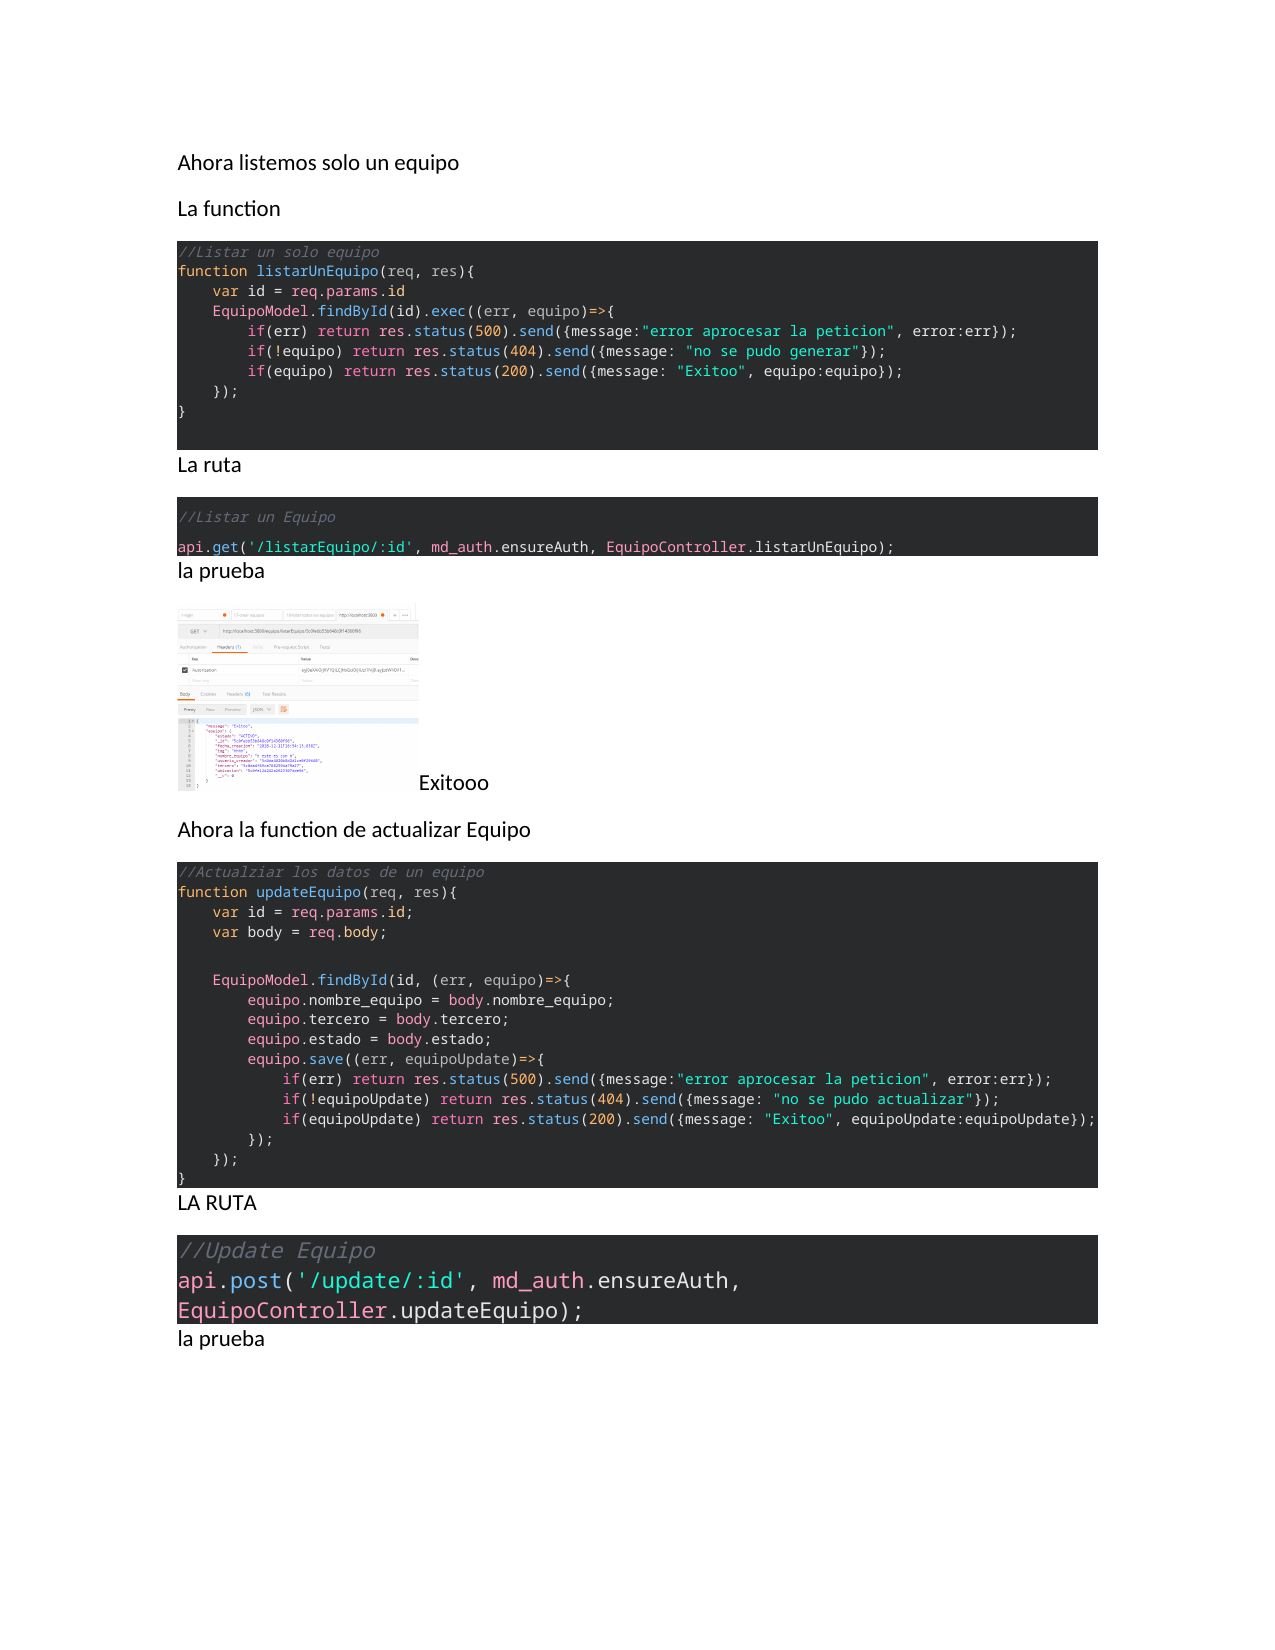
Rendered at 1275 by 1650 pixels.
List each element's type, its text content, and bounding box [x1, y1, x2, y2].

text Ahora listemos solo un equipo [177, 148, 1098, 176]
text la prueba [177, 1324, 1098, 1352]
text var body = req.body; [177, 921, 1098, 941]
text equipo.save((err, equipoUpdate)=>{ [177, 1049, 1098, 1069]
text var id = req.params.id [177, 281, 1098, 301]
text api.get('/listarEquipo/:id', md_auth.ensureAuth, EquipoController.listarUnEquipo); [177, 527, 1098, 556]
text function updateEquipo(req, res){ [177, 882, 1098, 902]
text function listarUnEquipo(req, res){ [177, 261, 1098, 281]
text if(err) return res.status(500).send({message:"error aprocesar la peticion", error:err}); [177, 321, 1098, 341]
text if(equipo) return res.status(200).send({message: "Exitoo", equipo:equipo}); [177, 361, 1098, 381]
text equipo.estado = body.estado; [177, 1029, 1098, 1049]
text if(!equipo) return res.status(404).send({message: "no se pudo generar"}); [177, 341, 1098, 361]
text } [177, 401, 1098, 420]
text //Update Equipo [177, 1235, 1098, 1265]
text }); [177, 381, 1098, 401]
text //Actualziar los datos de un equipo [177, 862, 1098, 882]
text if(equipoUpdate) return res.status(200).send({message: "Exitoo", equipoUpdate:equipoUpdate}); [177, 1109, 1098, 1128]
text La ruta [177, 450, 1098, 478]
text Ahora la function de actualizar Equipo [177, 815, 1098, 843]
text }); [177, 1148, 1098, 1168]
text var id = req.params.id; [177, 902, 1098, 921]
text api.post('/update/:id', md_auth.ensureAuth, EquipoController.updateEquipo); [177, 1265, 1098, 1324]
text equipo.tercero = body.tercero; [177, 1009, 1098, 1029]
text LA RUTA [177, 1188, 1098, 1216]
text EquipoModel.findById(id, (err, equipo)=>{ [177, 969, 1098, 989]
text } [177, 1168, 1098, 1188]
text if(!equipoUpdate) return res.status(404).send({message: "no se pudo actualizar"}); [177, 1089, 1098, 1109]
text //Listar un solo equipo [177, 241, 1098, 261]
text la prueba [177, 556, 1098, 584]
picture [177, 603, 419, 791]
text }); [177, 1128, 1098, 1148]
text if(err) return res.status(500).send({message:"error aprocesar la peticion", error:err}); [177, 1069, 1098, 1089]
text equipo.nombre_equipo = body.nombre_equipo; [177, 989, 1098, 1009]
text EquipoModel.findById(id).exec((err, equipo)=>{ [177, 301, 1098, 321]
text //Listar un Equipo [177, 497, 1098, 527]
text La function [177, 194, 1098, 222]
